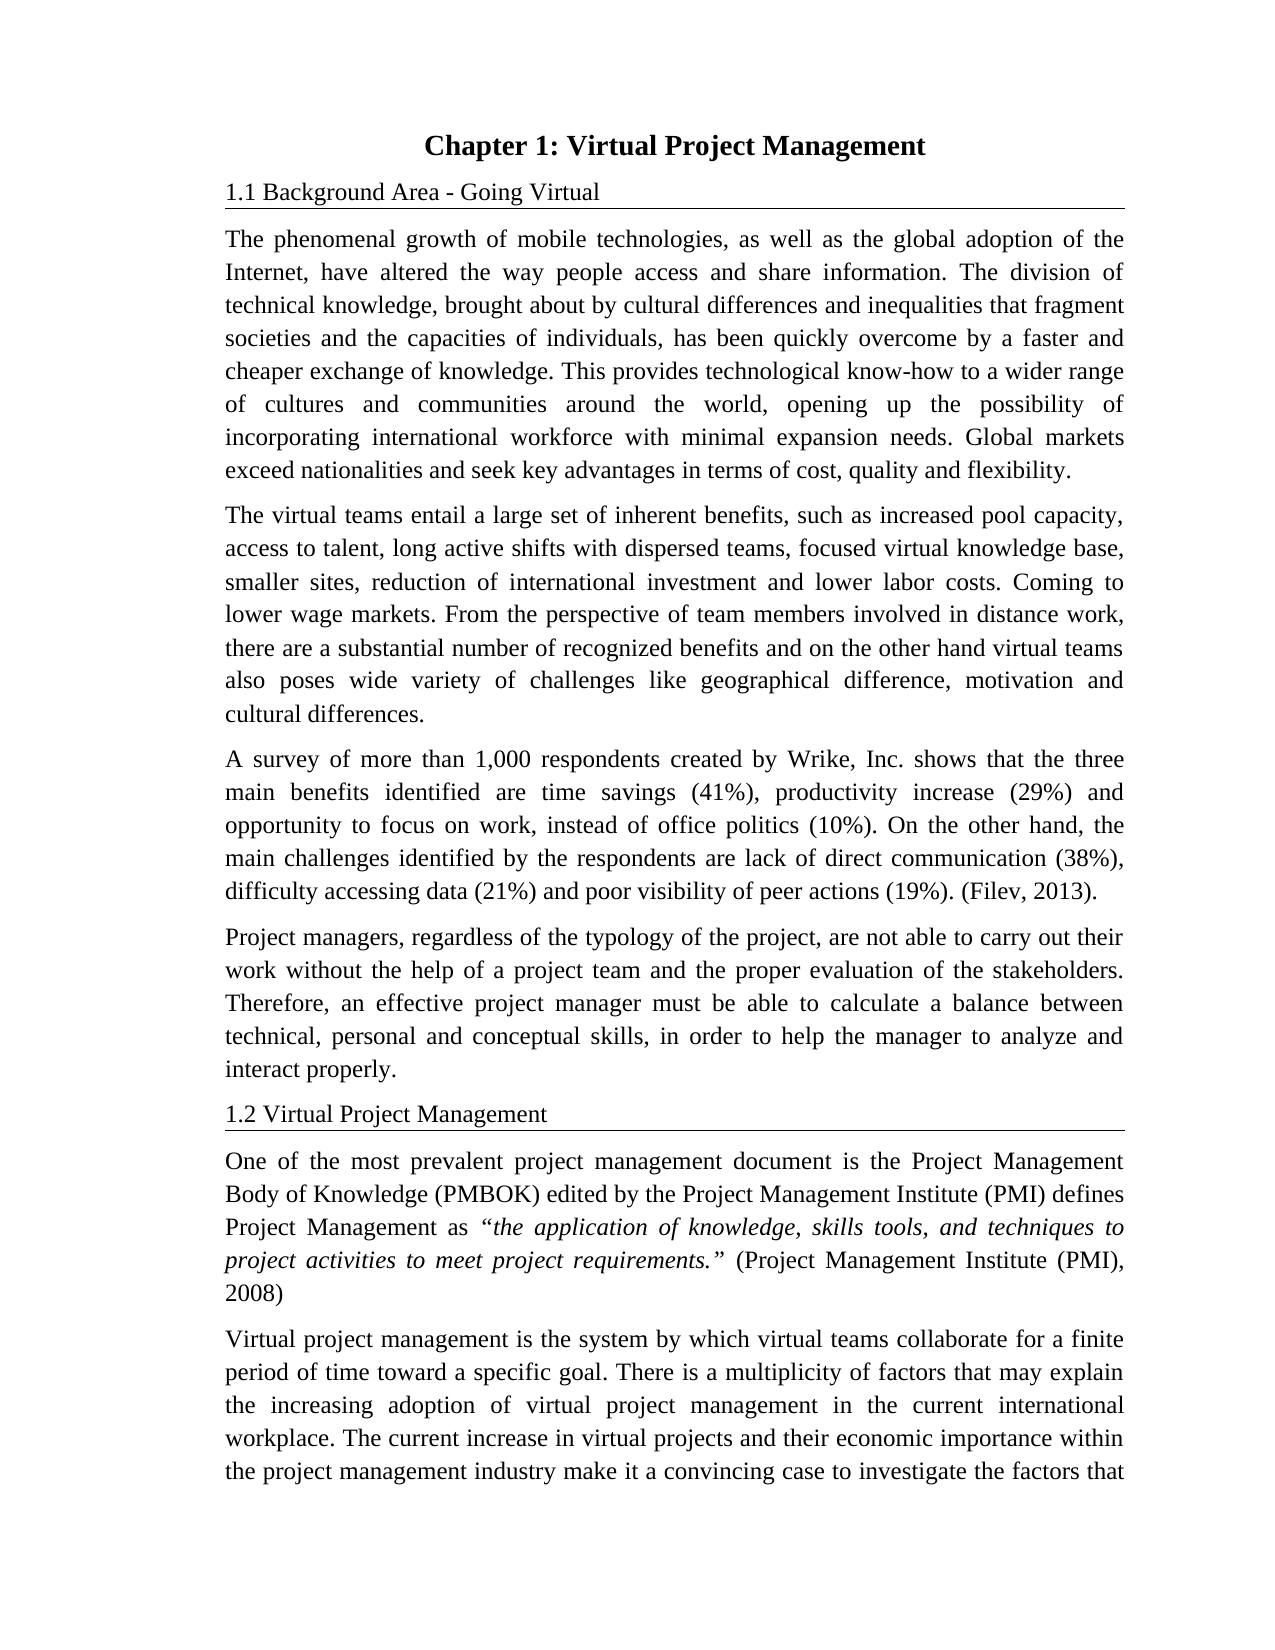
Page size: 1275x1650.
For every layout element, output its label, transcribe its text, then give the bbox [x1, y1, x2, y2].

text One of the most prevalent project management document is the Project Management Body of Knowledge (PMBOK) edited by the Project Management Institute (PMI) defines Project Management as “the application of knowledge, skills tools, and techniques to project activities to meet project requirements.” [225, 1146, 1125, 1307]
subtitle 1.1 Background Area - Going Virtual [225, 177, 1125, 208]
text Project managers, regardless of the typology of the project, are not able to carry out their work without the help of a project team and the proper evaluation of the stakeholders. Therefore, an effective project manager must be able to calculate a balance between technical, personal and conceptual skills, in order to help the manager to analyze and interact properly. [225, 922, 1125, 1083]
text The virtual teams entail a large set of inherent benefits, such as increased pool capacity, access to talent, long active shifts with dispersed teams, focused virtual knowledge base, smaller sites, reduction of international investment and lower labor costs. Coming to lower wage markets. From the perspective of team members involved in distance work, there are a substantial number of recognized benefits and on the other hand virtual teams also poses wide variety of challenges like geographical difference, motivation and cultural differences. [225, 501, 1125, 727]
subtitle 1.2 Virtual Project Management [225, 1099, 1125, 1130]
subtitle Chapter 1: Virtual Project Management [225, 128, 1125, 162]
text A survey of more than 1,000 respondents created by Wrike, Inc. shows that the three main benefits identified are time savings (41%), productivity increase (29%) and opportunity to focus on work, instead of office politics (10%). On the other hand, the main challenges identified by the respondents are lack of direct communication (38%), difficulty accessing data (21%) and poor visibility of peer actions (19%). . [225, 744, 1125, 905]
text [225, 1324, 1125, 1484]
text The phenomenal growth of mobile technologies, as well as the global adoption of the Internet, have altered the way people access and share information. The division of technical knowledge, brought about by cultural differences and inequalities that fragment societies and the capacities of individuals, has been quickly overcome by a faster and cheaper exchange of knowledge. This provides technological know-how to a wider range of cultures and communities around the world, opening up the possibility of incorporating international workforce with minimal expansion needs. Global markets exceed nationalities and seek key advantages in terms of cost, quality and flexibility. [225, 224, 1125, 484]
